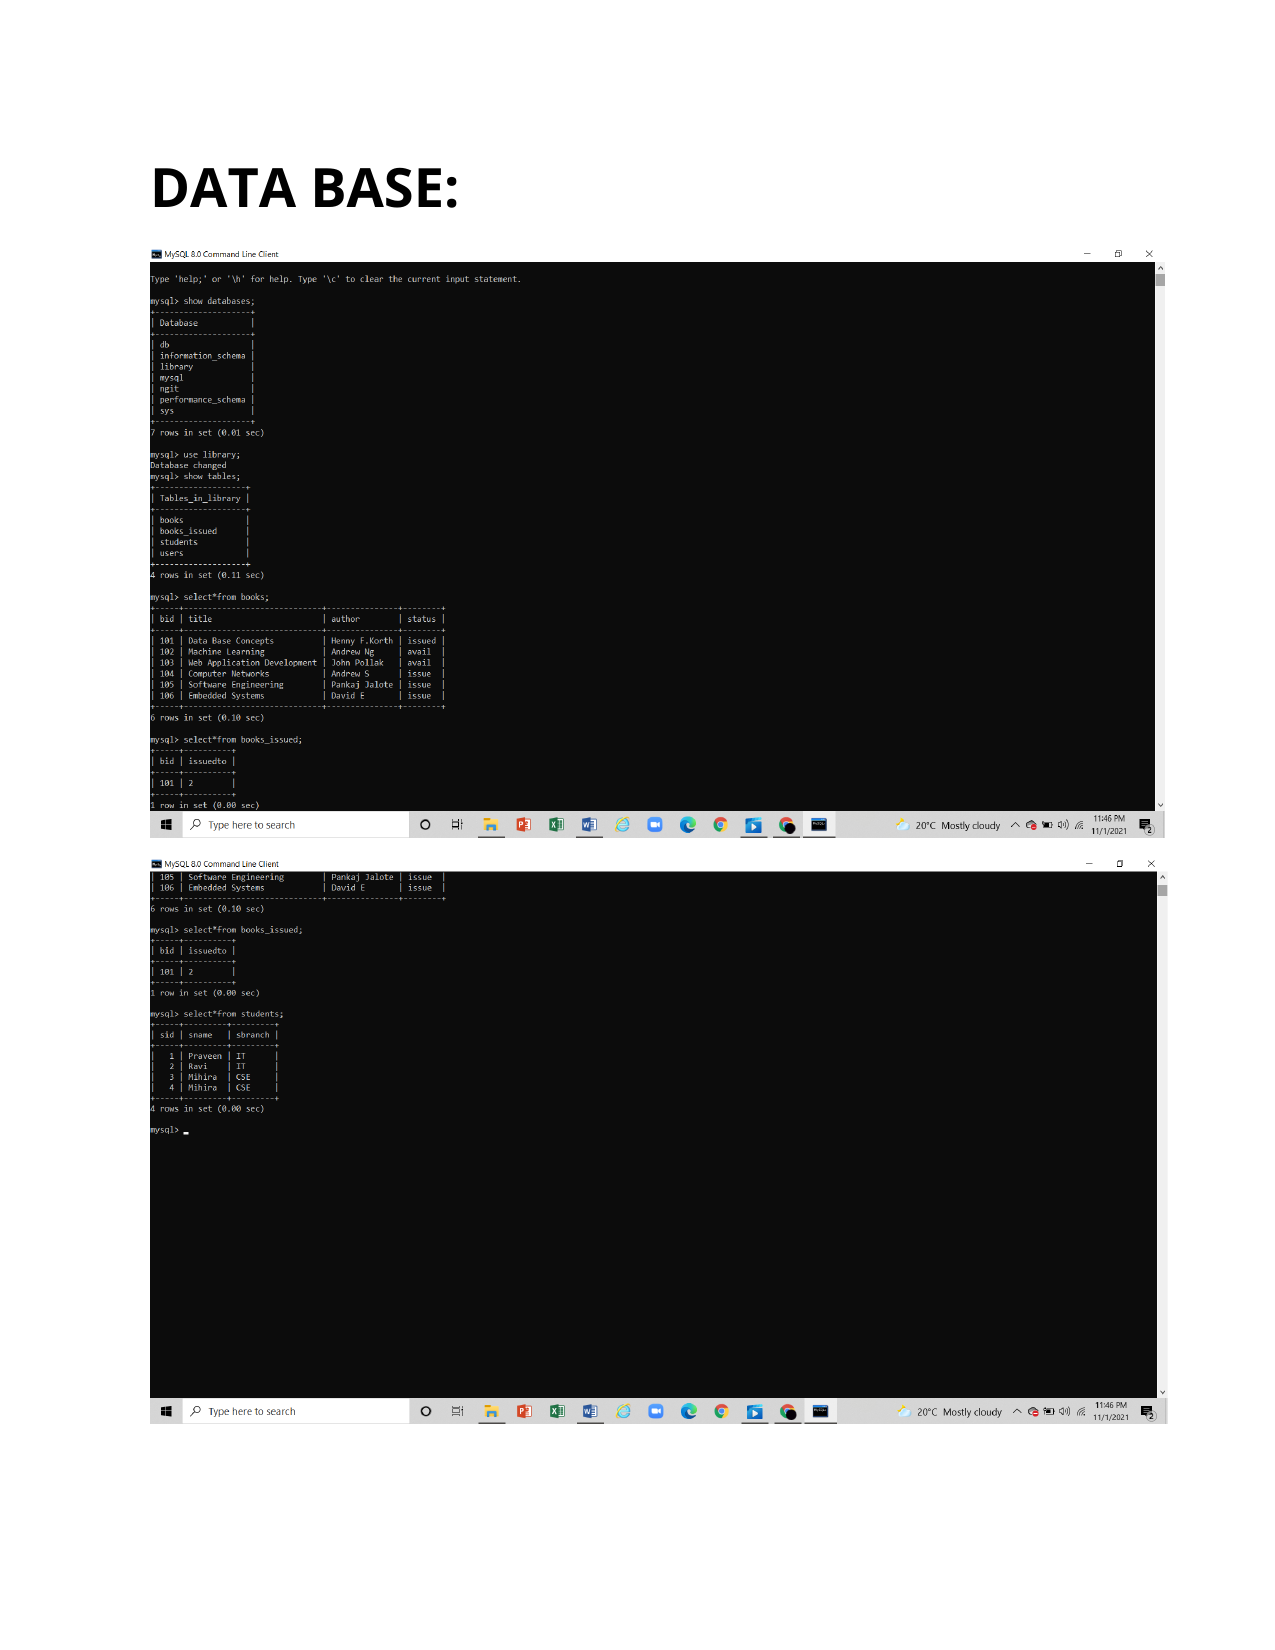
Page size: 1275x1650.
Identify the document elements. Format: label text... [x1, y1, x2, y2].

picture [150, 856, 1168, 1424]
picture [150, 246, 1165, 838]
text DATA BASE: [150, 150, 1125, 224]
